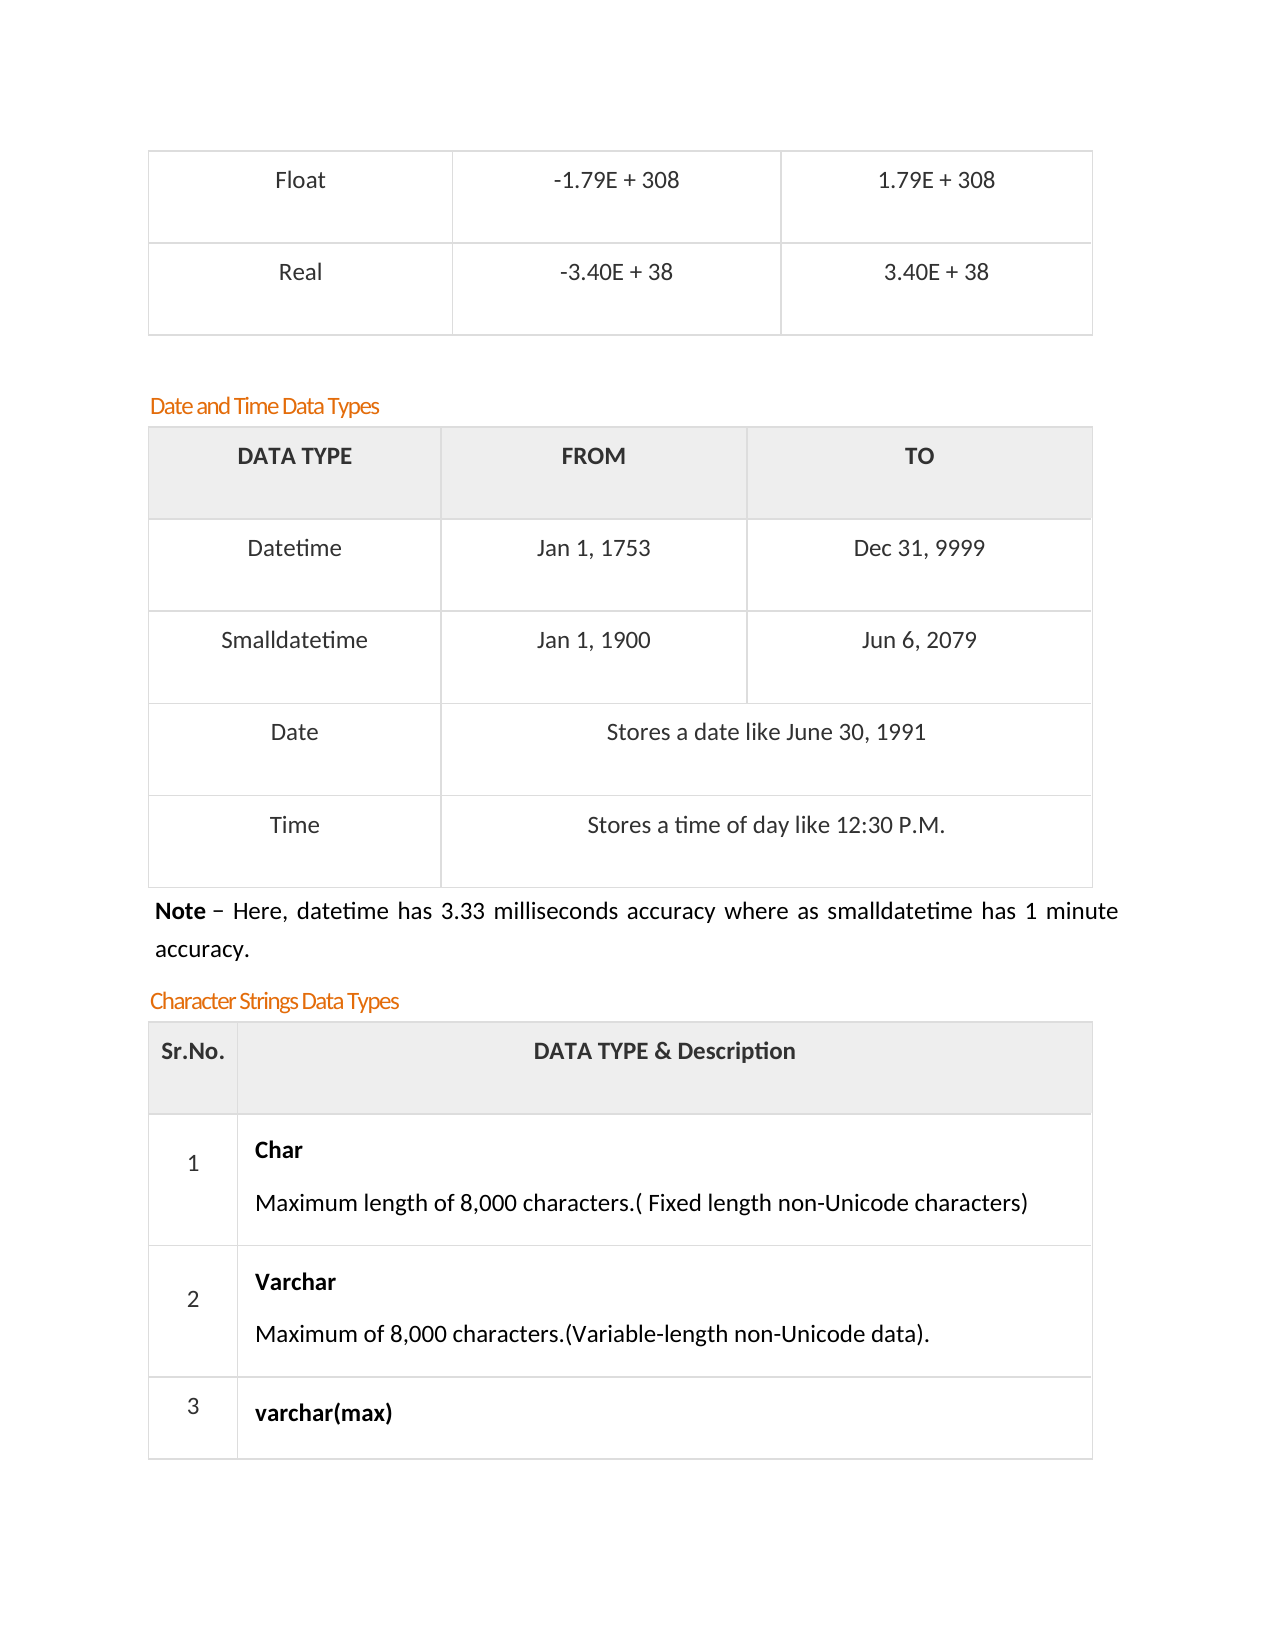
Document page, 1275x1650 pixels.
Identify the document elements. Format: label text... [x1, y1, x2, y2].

table_cell Jan 1, 1900 [442, 612, 746, 702]
table_cell Date [149, 704, 440, 795]
table_cell Dec 31, 9999 [748, 518, 1092, 610]
table_cell 3 [149, 1378, 237, 1458]
table_header DATA TYPE & Description [238, 1023, 1092, 1113]
table_cell Char Maximum length of 8,000 characters.( Fixed length non-Unicode characters) [238, 1113, 1092, 1245]
table_cell Varchar Maximum of 8,000 characters.(Variable-length non-Unicode data). [238, 1245, 1092, 1376]
subtitle Character Strings Data Types [150, 978, 1120, 1016]
table_cell Float [149, 152, 452, 242]
table_cell Jun 6, 2079 [748, 610, 1092, 702]
table_cell -1.79E + 308 [453, 152, 780, 242]
table_cell Datetime [149, 520, 440, 610]
table_cell Stores a date like June 30, 1991 [442, 703, 1092, 795]
table_header DATA TYPE [149, 428, 440, 518]
table_cell Real [149, 244, 452, 334]
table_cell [238, 1376, 1092, 1458]
table_header Sr.No. [149, 1023, 237, 1113]
table_header TO [748, 428, 1092, 518]
table_cell 1.79E + 308 [782, 152, 1092, 242]
text Note − Here, datetime has 3.33 milliseconds accuracy where as smalldatetime has 1 minute accuracy. [155, 888, 1120, 963]
table_header FROM [442, 428, 746, 518]
table_cell -3.40E + 38 [453, 244, 780, 334]
table_cell Time [149, 796, 440, 887]
table_cell Jan 1, 1753 [442, 520, 746, 610]
table_cell Smalldatetime [149, 612, 440, 702]
table_cell 3.40E + 38 [782, 242, 1092, 334]
subtitle Date and Time Data Types [150, 383, 1120, 421]
table_cell 2 [149, 1246, 237, 1376]
table_cell 1 [149, 1115, 237, 1245]
table_cell Stores a time of day like 12:30 P.M. [442, 795, 1092, 887]
